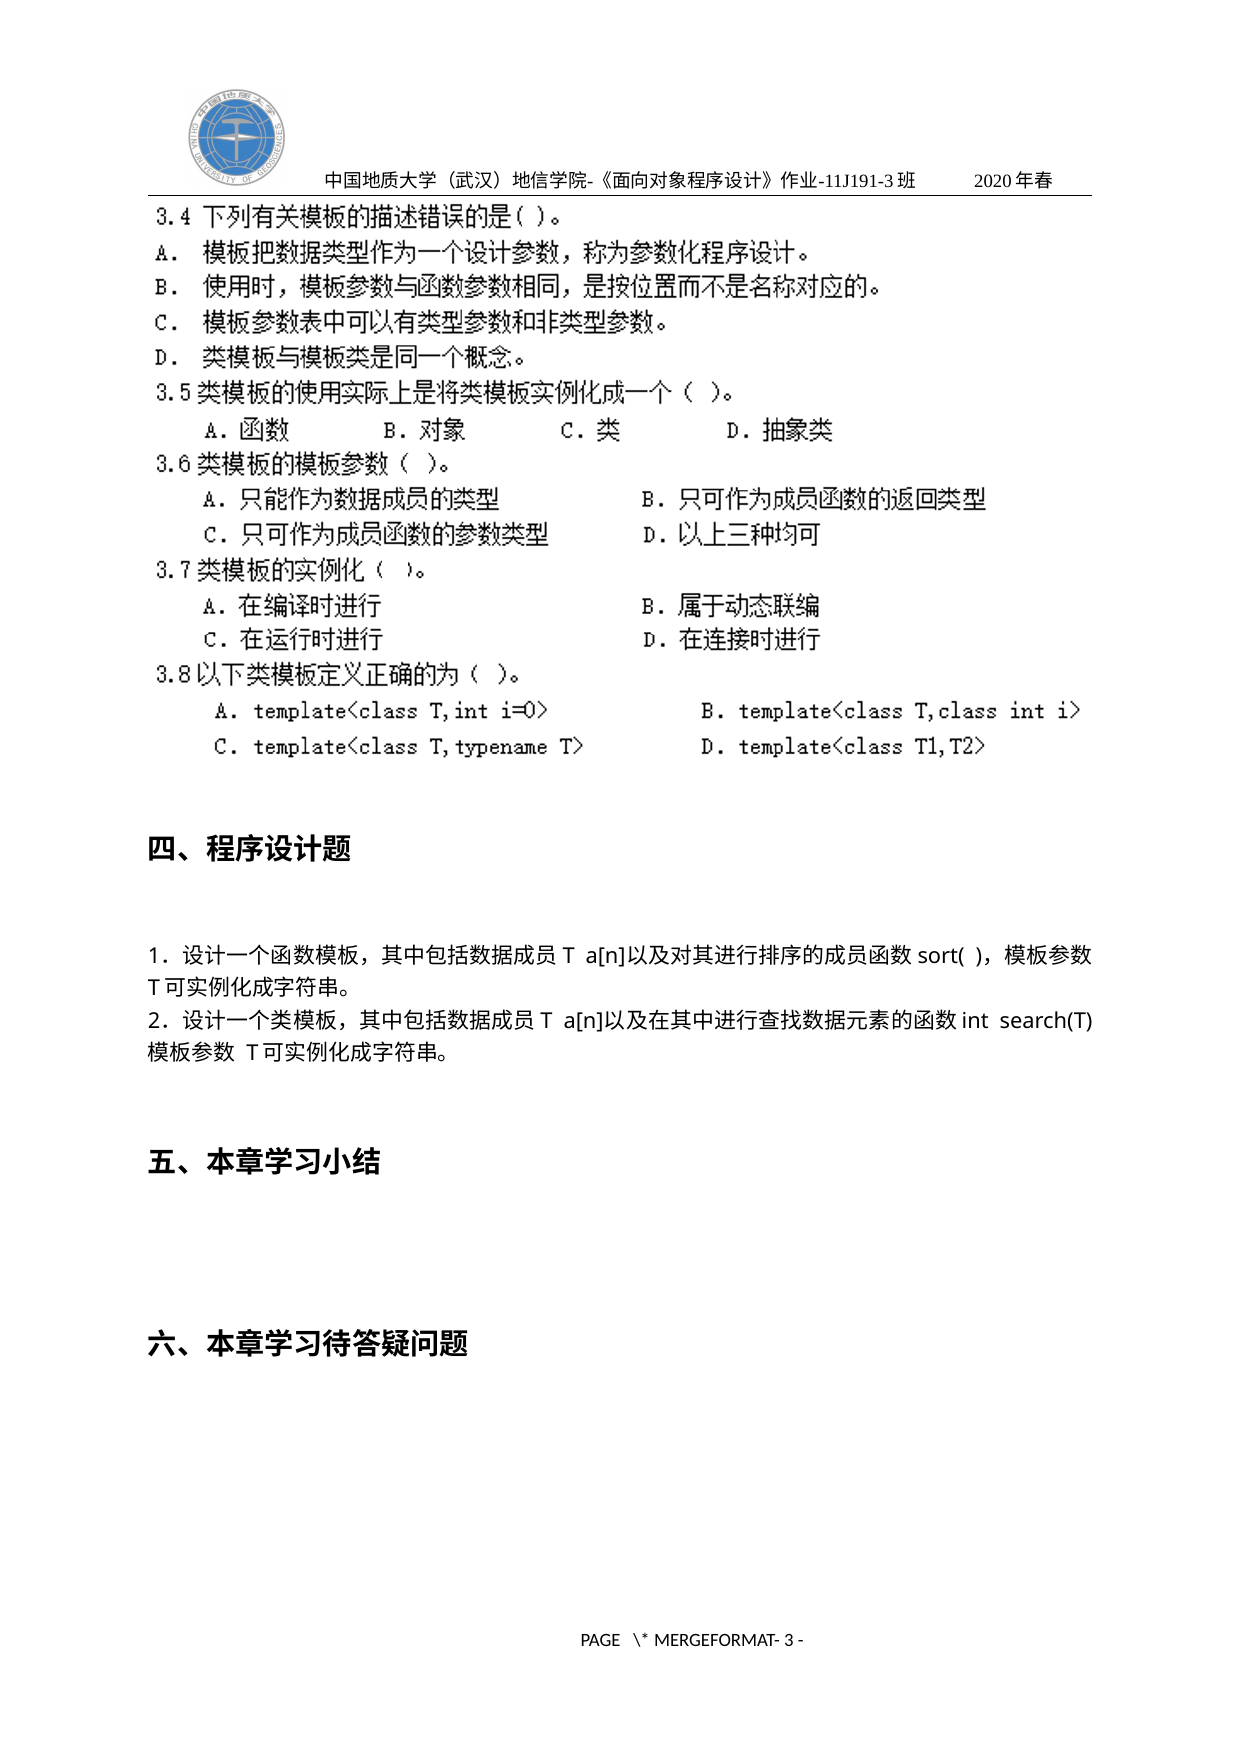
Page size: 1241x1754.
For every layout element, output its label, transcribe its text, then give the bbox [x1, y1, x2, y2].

subtitle 五、本章学习小结 [148, 1127, 1092, 1192]
picture [187, 88, 286, 187]
text 1．设计一个函数模板，其中包括数据成员T a[n]以及对其进行排序的成员函数sort( )，模板参数T可实例化成字符串。 [148, 937, 1092, 1002]
subtitle 六、本章学习待答疑问题 [148, 1309, 1092, 1374]
text 2．设计一个类模板，其中包括数据成员T a[n]以及在其中进行查找数据元素的函数int search(T)模板参数 T可实例化成字符串。 [148, 1002, 1092, 1067]
picture [147, 202, 1092, 779]
subtitle 四、程序设计题 [148, 814, 1092, 879]
